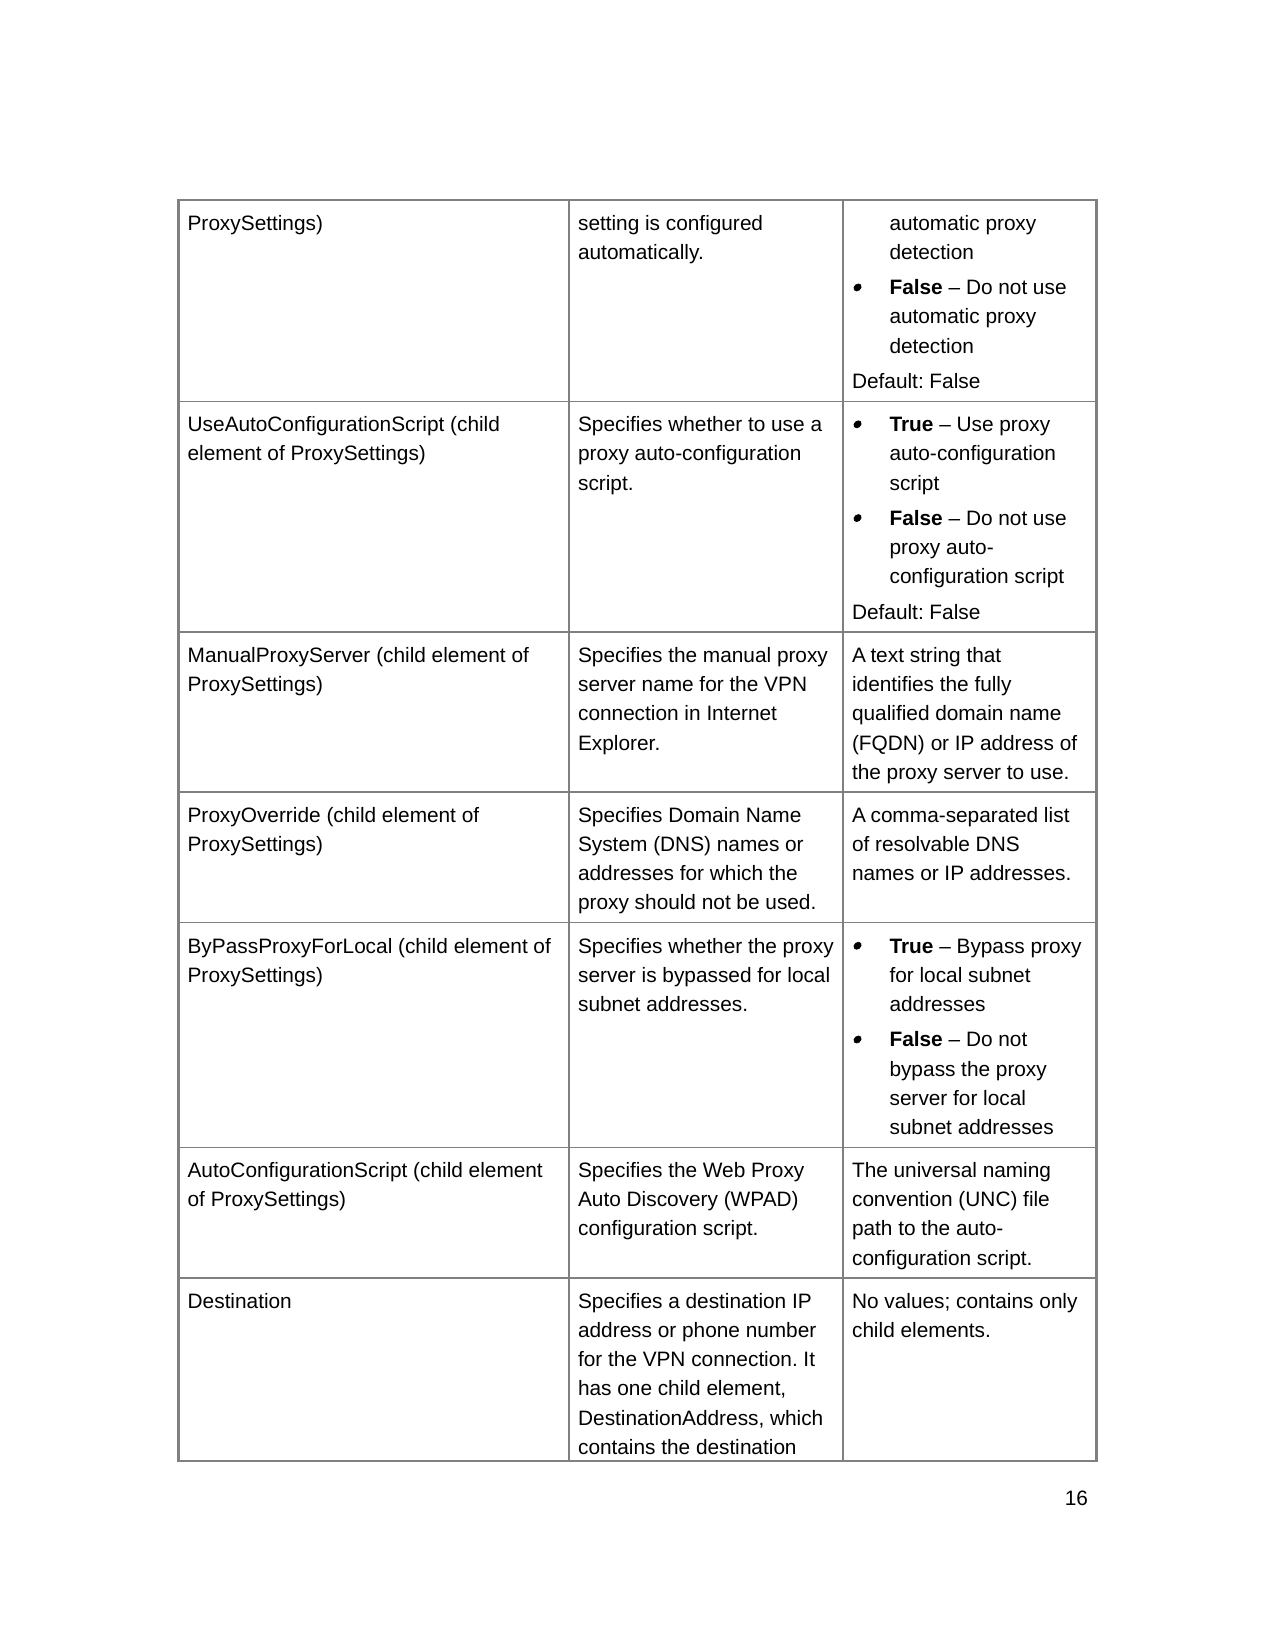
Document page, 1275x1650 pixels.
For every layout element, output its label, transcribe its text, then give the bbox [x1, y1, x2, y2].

table_cell AutoConfigurationScript (child element of ProxySettings) [180, 1148, 568, 1277]
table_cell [570, 1279, 842, 1460]
table_cell ByPassProxyForLocal (child element of ProxySettings) [180, 923, 568, 1146]
table_cell  True – Bypass proxy for local subnet addresses  False – Do not bypass the proxy server for local subnet addresses [844, 923, 1095, 1146]
table_cell Destination [180, 1279, 568, 1460]
table_cell The universal naming convention (UNC) file path to the auto-configuration script. [844, 1148, 1095, 1277]
table_cell Specifies Domain Name System (DNS) names or addresses for which the proxy should not be used. [570, 793, 842, 922]
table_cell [844, 201, 1095, 401]
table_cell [180, 201, 568, 401]
table_cell UseAutoConfigurationScript (child element of ProxySettings) [180, 402, 568, 631]
table_cell  True – Use proxy auto-configuration script  False – Do not use proxy auto-configuration script Default: False [844, 402, 1095, 631]
table_cell Specifies whether to use a proxy auto-configuration script. [570, 402, 842, 631]
table_cell A comma-separated list of resolvable DNS names or IP addresses. [844, 793, 1095, 922]
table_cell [844, 1279, 1095, 1460]
table_cell ManualProxyServer (child element of ProxySettings) [180, 633, 568, 791]
table_cell Specifies the Web Proxy Auto Discovery (WPAD) configuration script. [570, 1148, 842, 1277]
table_cell Specifies whether the proxy server is bypassed for local subnet addresses. [570, 923, 842, 1146]
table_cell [570, 201, 842, 401]
table_cell ProxyOverride (child element of ProxySettings) [180, 793, 568, 922]
table_cell Specifies the manual proxy server name for the VPN connection in Internet Explorer. [570, 633, 842, 791]
table_cell A text string that identifies the fully qualified domain name (FQDN) or IP address of the proxy server to use. [844, 633, 1095, 791]
